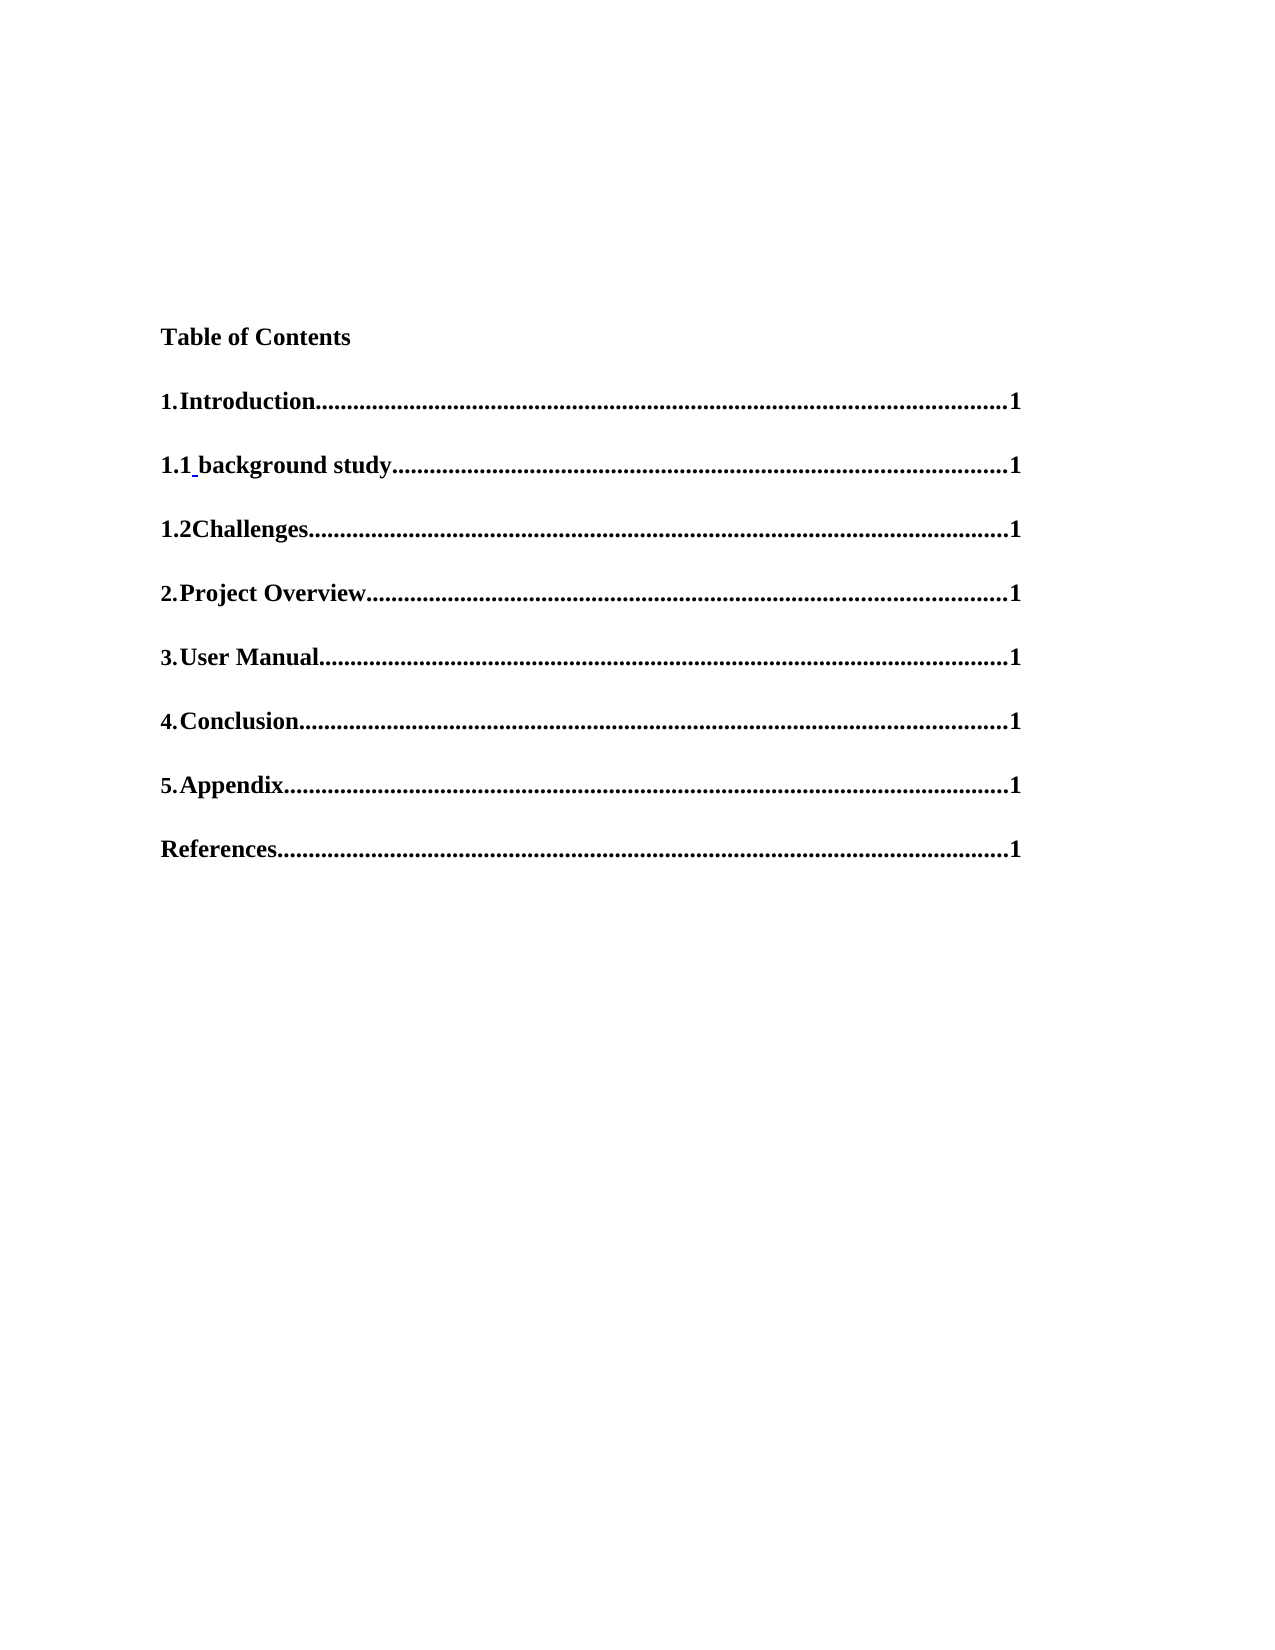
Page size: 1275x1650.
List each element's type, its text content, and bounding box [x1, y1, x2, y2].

text Table of Contents [160, 322, 1125, 351]
